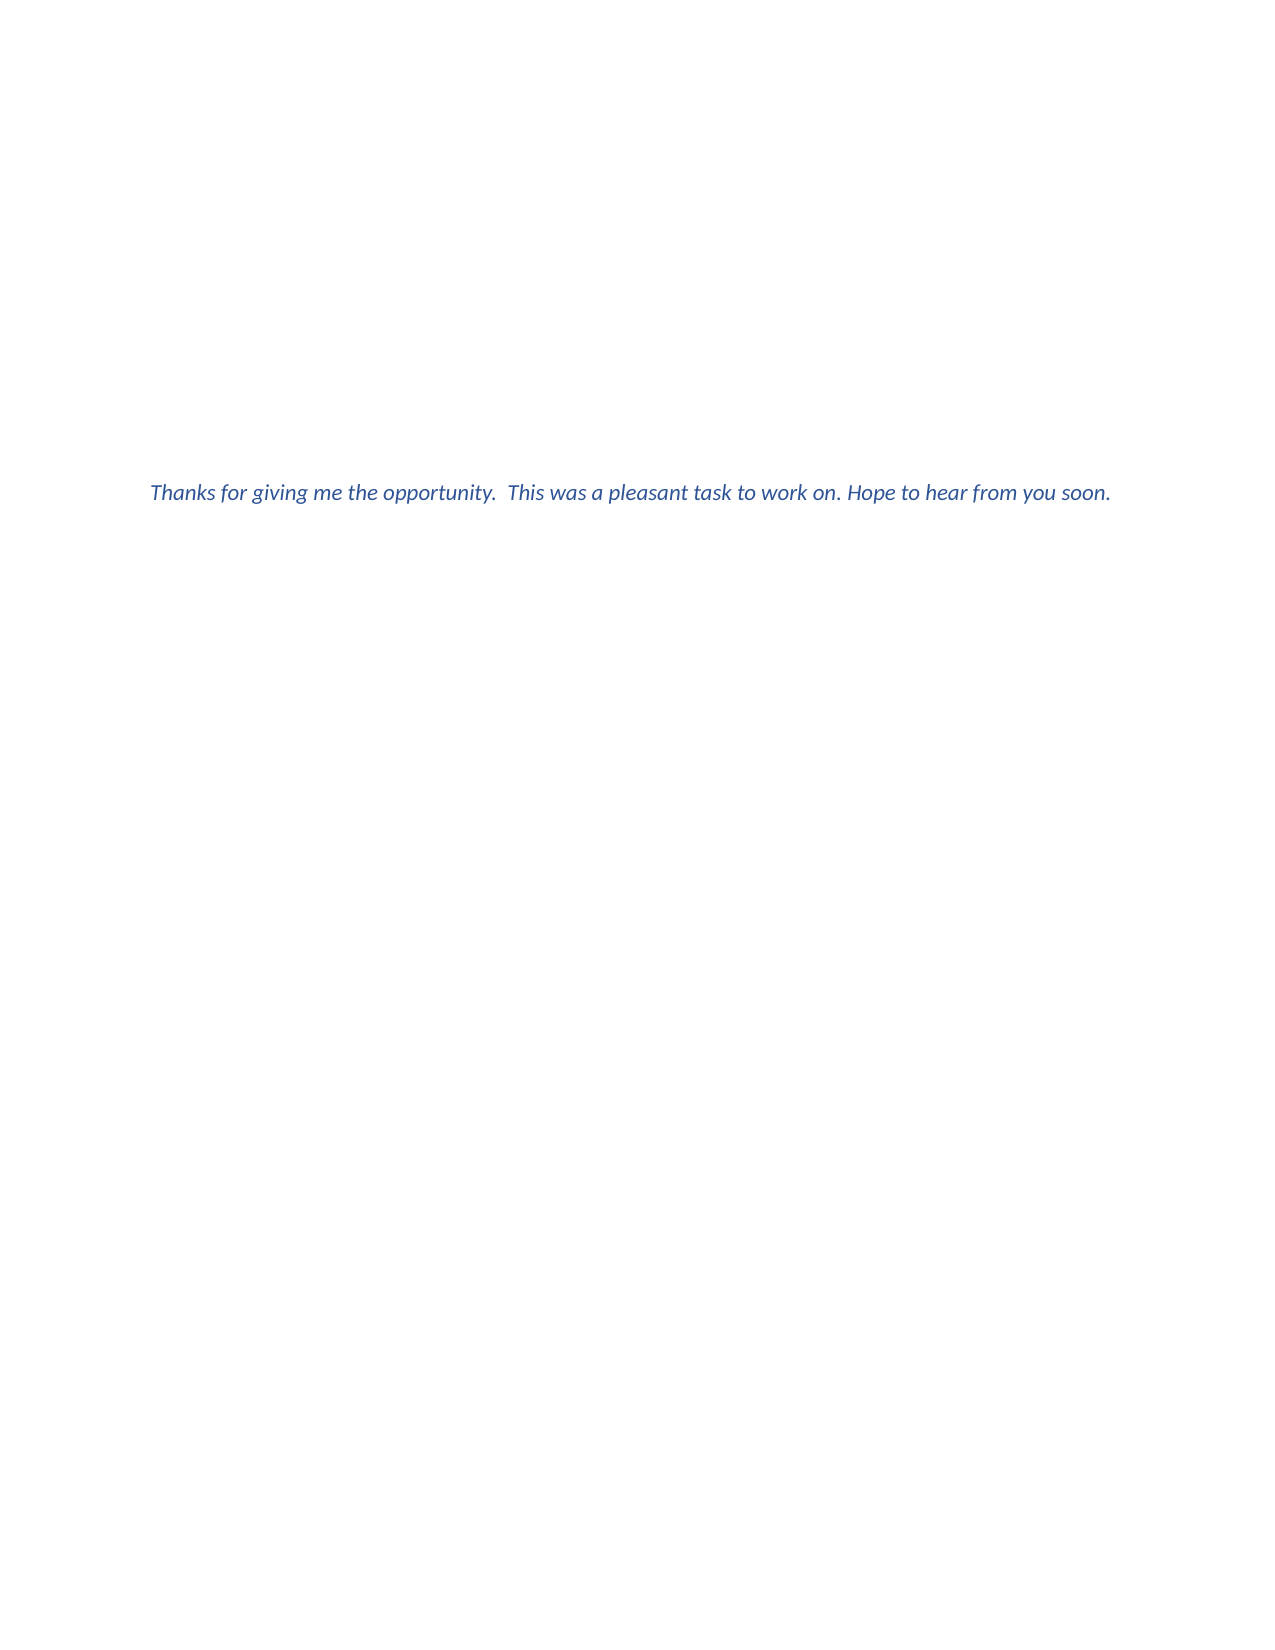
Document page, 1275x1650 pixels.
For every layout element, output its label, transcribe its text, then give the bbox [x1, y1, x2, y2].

subtitle Thanks for giving me the opportunity. This was a pleasant task to work on. Hope to hear from you soon. [150, 478, 1125, 506]
